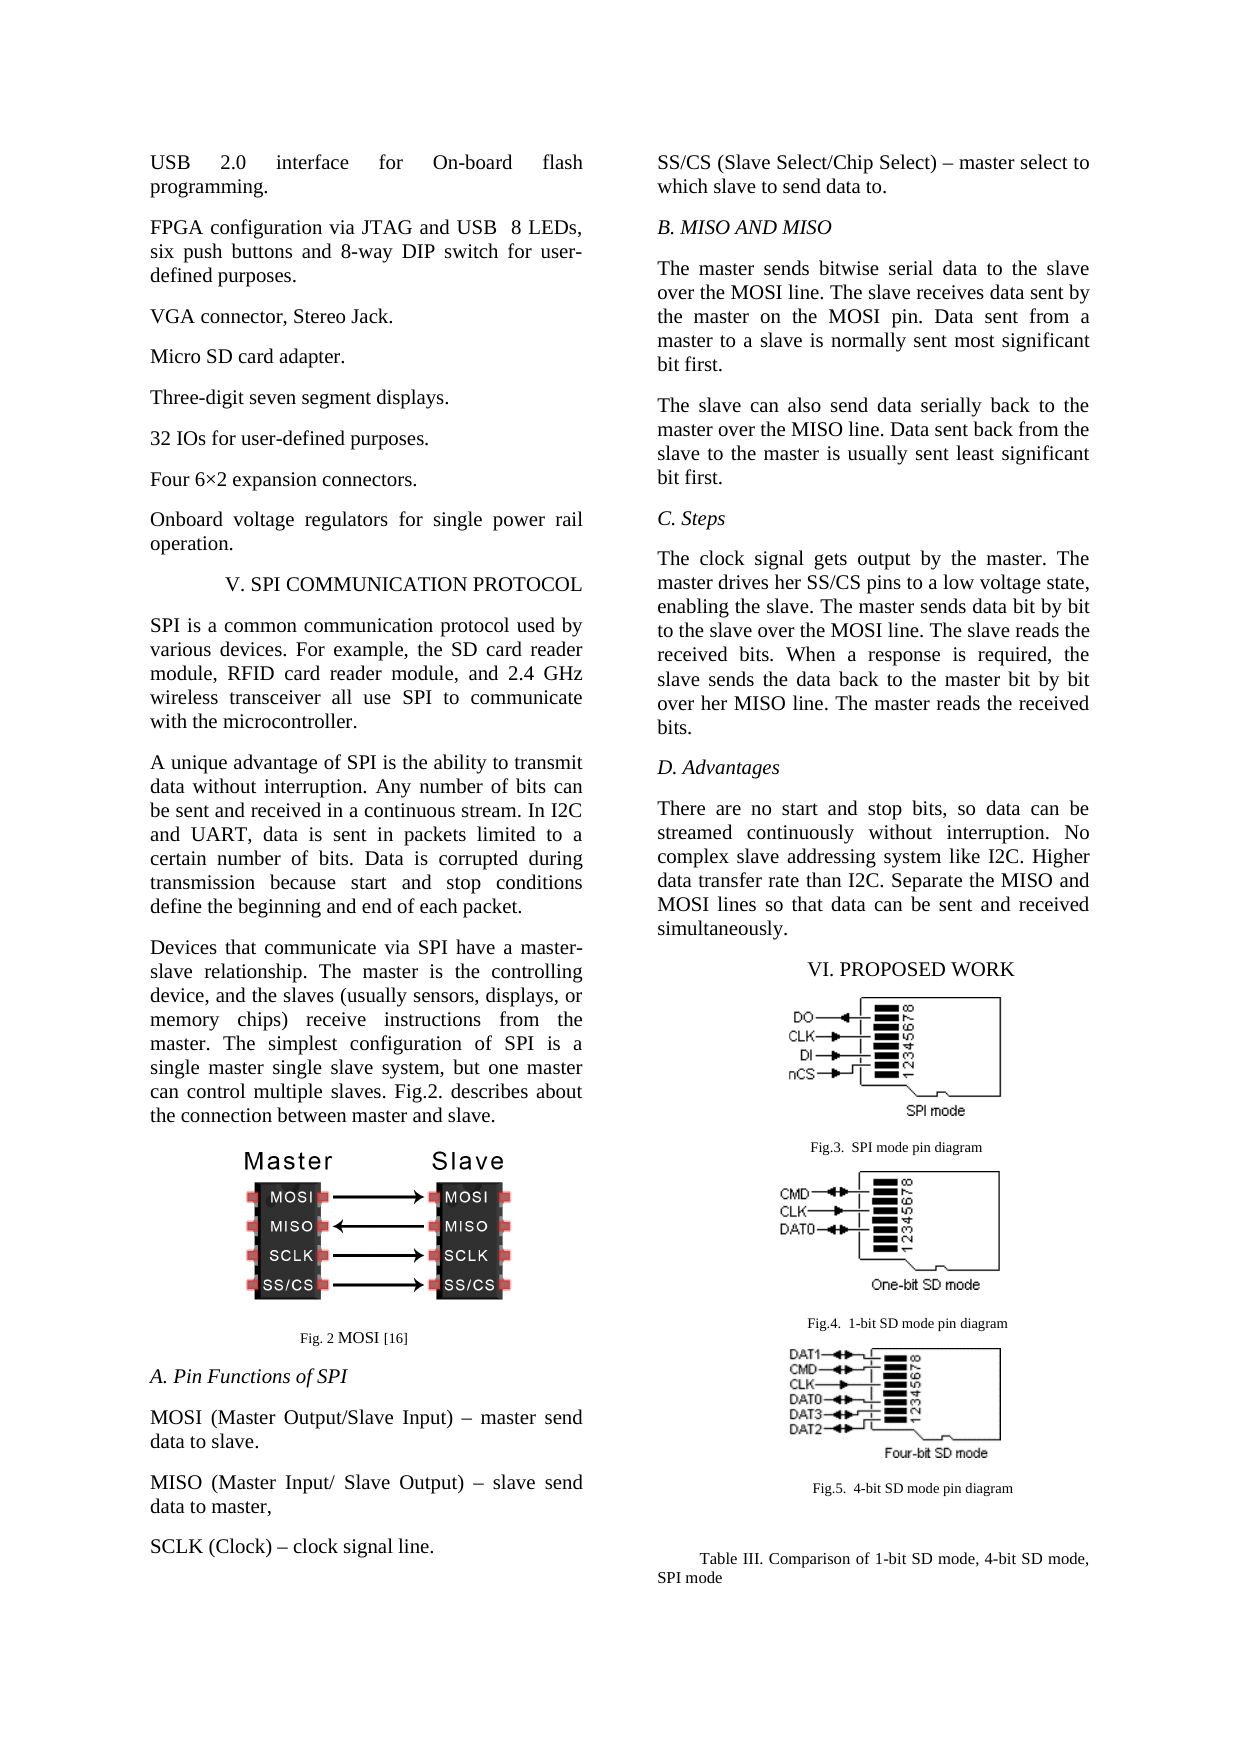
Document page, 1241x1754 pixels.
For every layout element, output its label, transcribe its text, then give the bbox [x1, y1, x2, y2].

text A. Pin Functions of SPI [150, 1364, 583, 1388]
text USB 2.0 interface for On-board flash programming. [150, 150, 583, 198]
text D. Advantages [657, 755, 1090, 779]
text VI. PROPOSED WORK [657, 957, 1090, 981]
text Fig.3. SPI mode pin diagram [657, 1138, 1090, 1155]
text 32 IOs for user-defined purposes. [150, 426, 583, 450]
text B. MISO AND MISO [657, 215, 1090, 239]
text The master sends bitwise serial data to the slave over the MOSI line. The slave receives data sent by the master on the MOSI pin. Data sent from a master to a slave is normally sent most significant bit first. [657, 256, 1090, 376]
text The slave can also send data serially back to the master over the MISO line. Data sent back from the slave to the master is usually sent least significant bit first. [657, 392, 1090, 489]
text Onboard voltage regulators for single power rail operation. [150, 507, 583, 555]
text MOSI (Master Output/Slave Input) – master send data to slave. [150, 1405, 583, 1453]
text There are no start and stop bits, so data can be streamed continuously without interruption. No complex slave addressing system like I2C. Higher data transfer rate than I2C. Separate the MISO and MOSI lines so that data can be sent and received simultaneously. [657, 796, 1090, 940]
text Fig.5. 4-bit SD mode pin diagram [657, 1480, 1090, 1497]
text Devices that communicate via SPI have a master-slave relationship. The master is the controlling device, and the slaves (usually sensors, displays, or memory chips) receive instructions from the master. The simplest configuration of SPI is a single master single slave system, but one master can control multiple slaves. Fig.2. describes about the connection between master and slave. [150, 935, 583, 1127]
text V. SPI COMMUNICATION PROTOCOL [150, 572, 583, 596]
text Table III. Comparison of 1-bit SD mode, 4-bit SD mode, SPI mode [657, 1549, 1090, 1587]
text SS/CS (Slave Select/Chip Select) – master select to which slave to send data to. [657, 150, 1090, 198]
text SPI is a common communication protocol used by various devices. For example, the SD card reader module, RFID card reader module, and 2.4 GHz wireless transceiver all use SPI to communicate with the microcontroller. [150, 613, 583, 733]
text Fig. 2 MOSI [16] [150, 1328, 583, 1347]
text Micro SD card adapter. [150, 344, 583, 368]
text The clock signal gets output by the master. The master drives her SS/CS pins to a low voltage state, enabling the slave. The master sends data bit by bit to the slave over the MOSI line. The slave reads the received bits. When a response is required, the slave sends the data back to the master bit by bit over her MISO line. The master reads the received bits. [657, 546, 1090, 739]
text Fig.4. 1-bit SD mode pin diagram [657, 1315, 1090, 1332]
picture [763, 1348, 1001, 1458]
text Four 6×2 expansion connectors. [150, 467, 583, 491]
text FPGA configuration via JTAG and USB 8 LEDs, six push buttons and 8-way DIP switch for user-defined purposes. [150, 215, 583, 287]
picture [789, 997, 1036, 1116]
text C. Steps [657, 505, 1090, 529]
picture [763, 1171, 1026, 1290]
text VGA connector, Stereo Jack. [150, 304, 583, 328]
text Three-digit seven segment displays. [150, 385, 583, 409]
text MISO (Master Input/ Slave Output) – slave send data to master, [150, 1470, 583, 1518]
text A unique advantage of SPI is the ability to transmit data without interruption. Any number of bits can be sent and received in a continuous stream. In I2C and UART, data is sent in packets limited to a certain number of bits. Data is corrupted during transmission because start and stop conditions define the beginning and end of each packet. [150, 750, 583, 918]
text SCLK (Clock) – clock signal line. [150, 1534, 583, 1558]
picture [225, 1144, 527, 1312]
